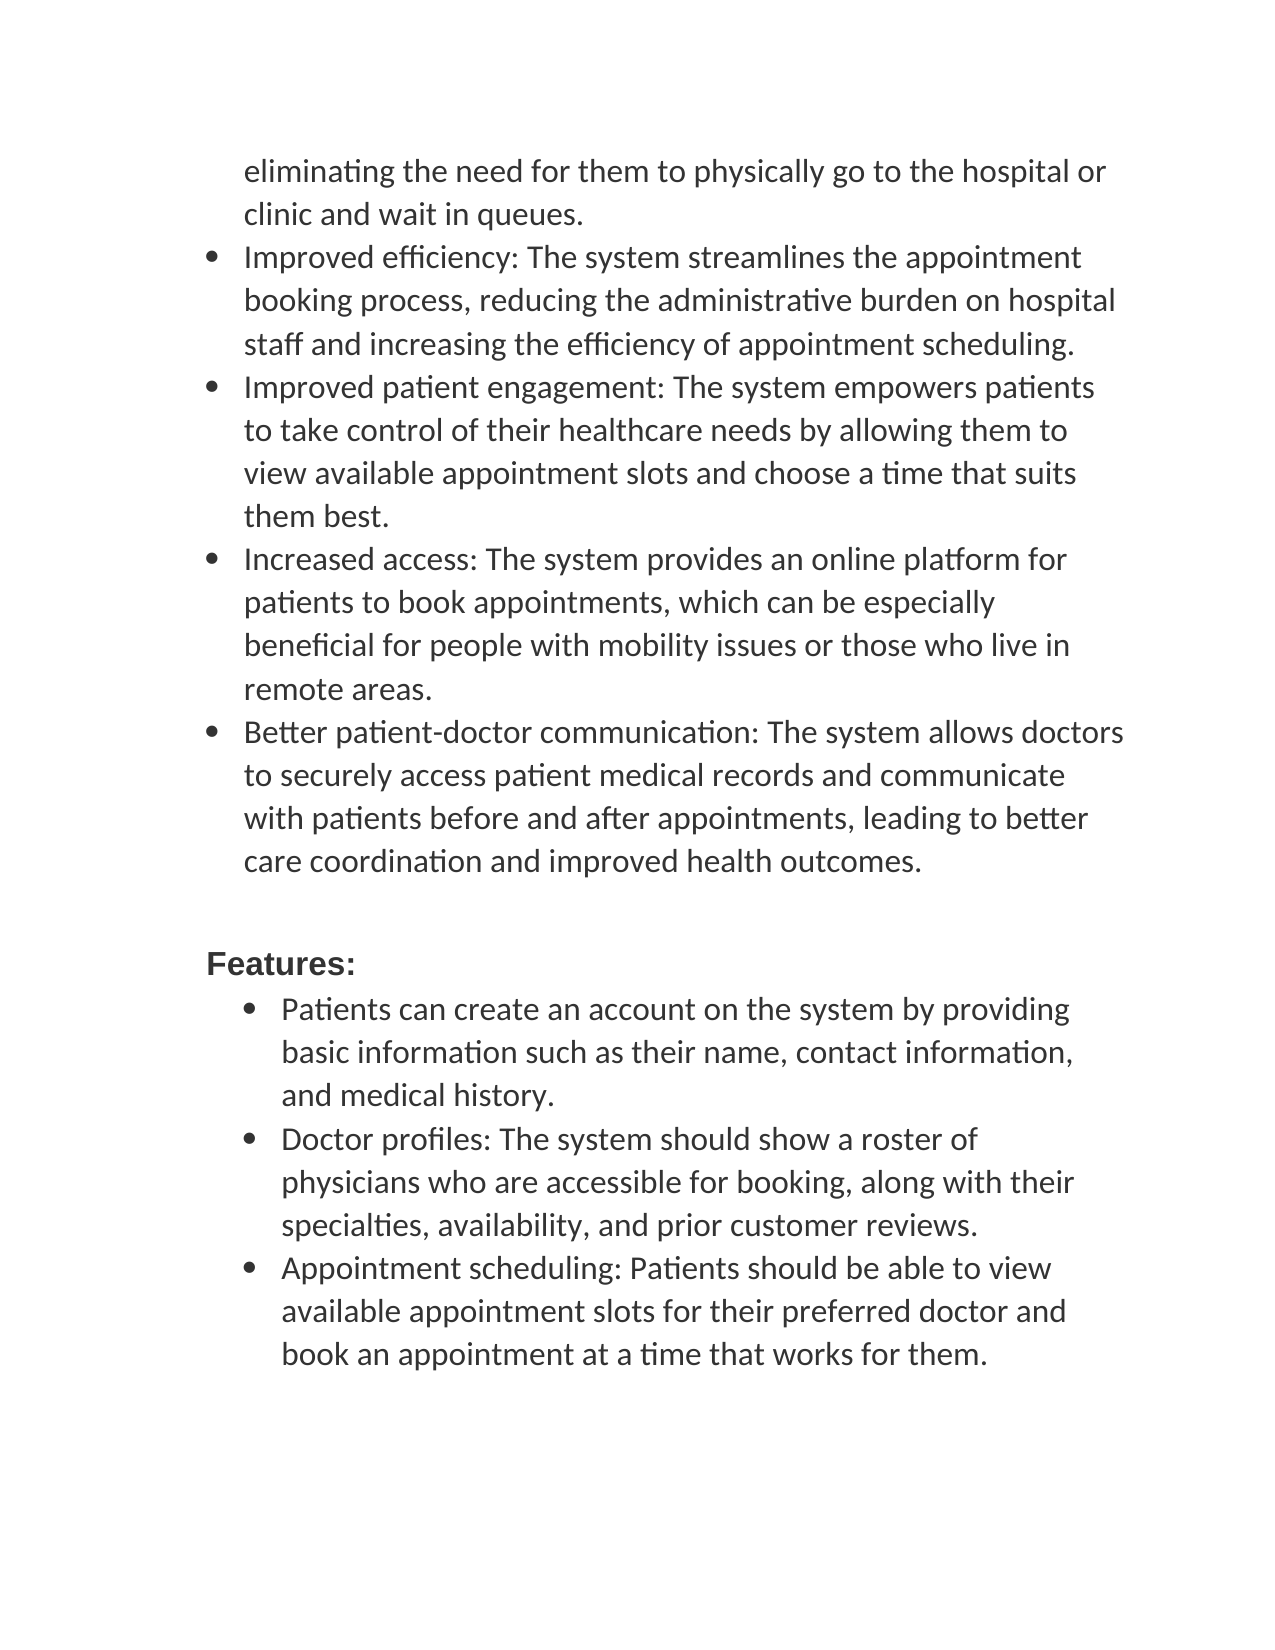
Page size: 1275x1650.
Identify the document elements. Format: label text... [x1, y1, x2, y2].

text Features: [206, 944, 1125, 982]
list Patients can create an account on the system by providing basic information such as their name, contact information, and medical history. [244, 988, 1125, 1115]
list Improved patient engagement: The system empowers patients to take control of their healthcare needs by allowing them to view available appointment slots and choose a time that suits them best. [206, 366, 1125, 536]
list Appointment scheduling: Patients should be able to view available appointment slots for their preferred doctor and book an appointment at a time that works for them. [244, 1247, 1125, 1374]
list Improved efficiency: The system streamlines the appointment booking process, reducing the administrative burden on hospital staff and increasing the efficiency of appointment scheduling. [206, 236, 1125, 363]
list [206, 150, 1125, 234]
list Increased access: The system provides an online platform for patients to book appointments, which can be especially beneficial for people with mobility issues or those who live in remote areas. [206, 538, 1125, 708]
list Doctor profiles: The system should show a roster of physicians who are accessible for booking, along with their specialties, availability, and prior customer reviews. [244, 1117, 1125, 1244]
list Better patient-doctor communication: The system allows doctors to securely access patient medical records and communicate with patients before and after appointments, leading to better care coordination and improved health outcomes. [206, 711, 1125, 881]
